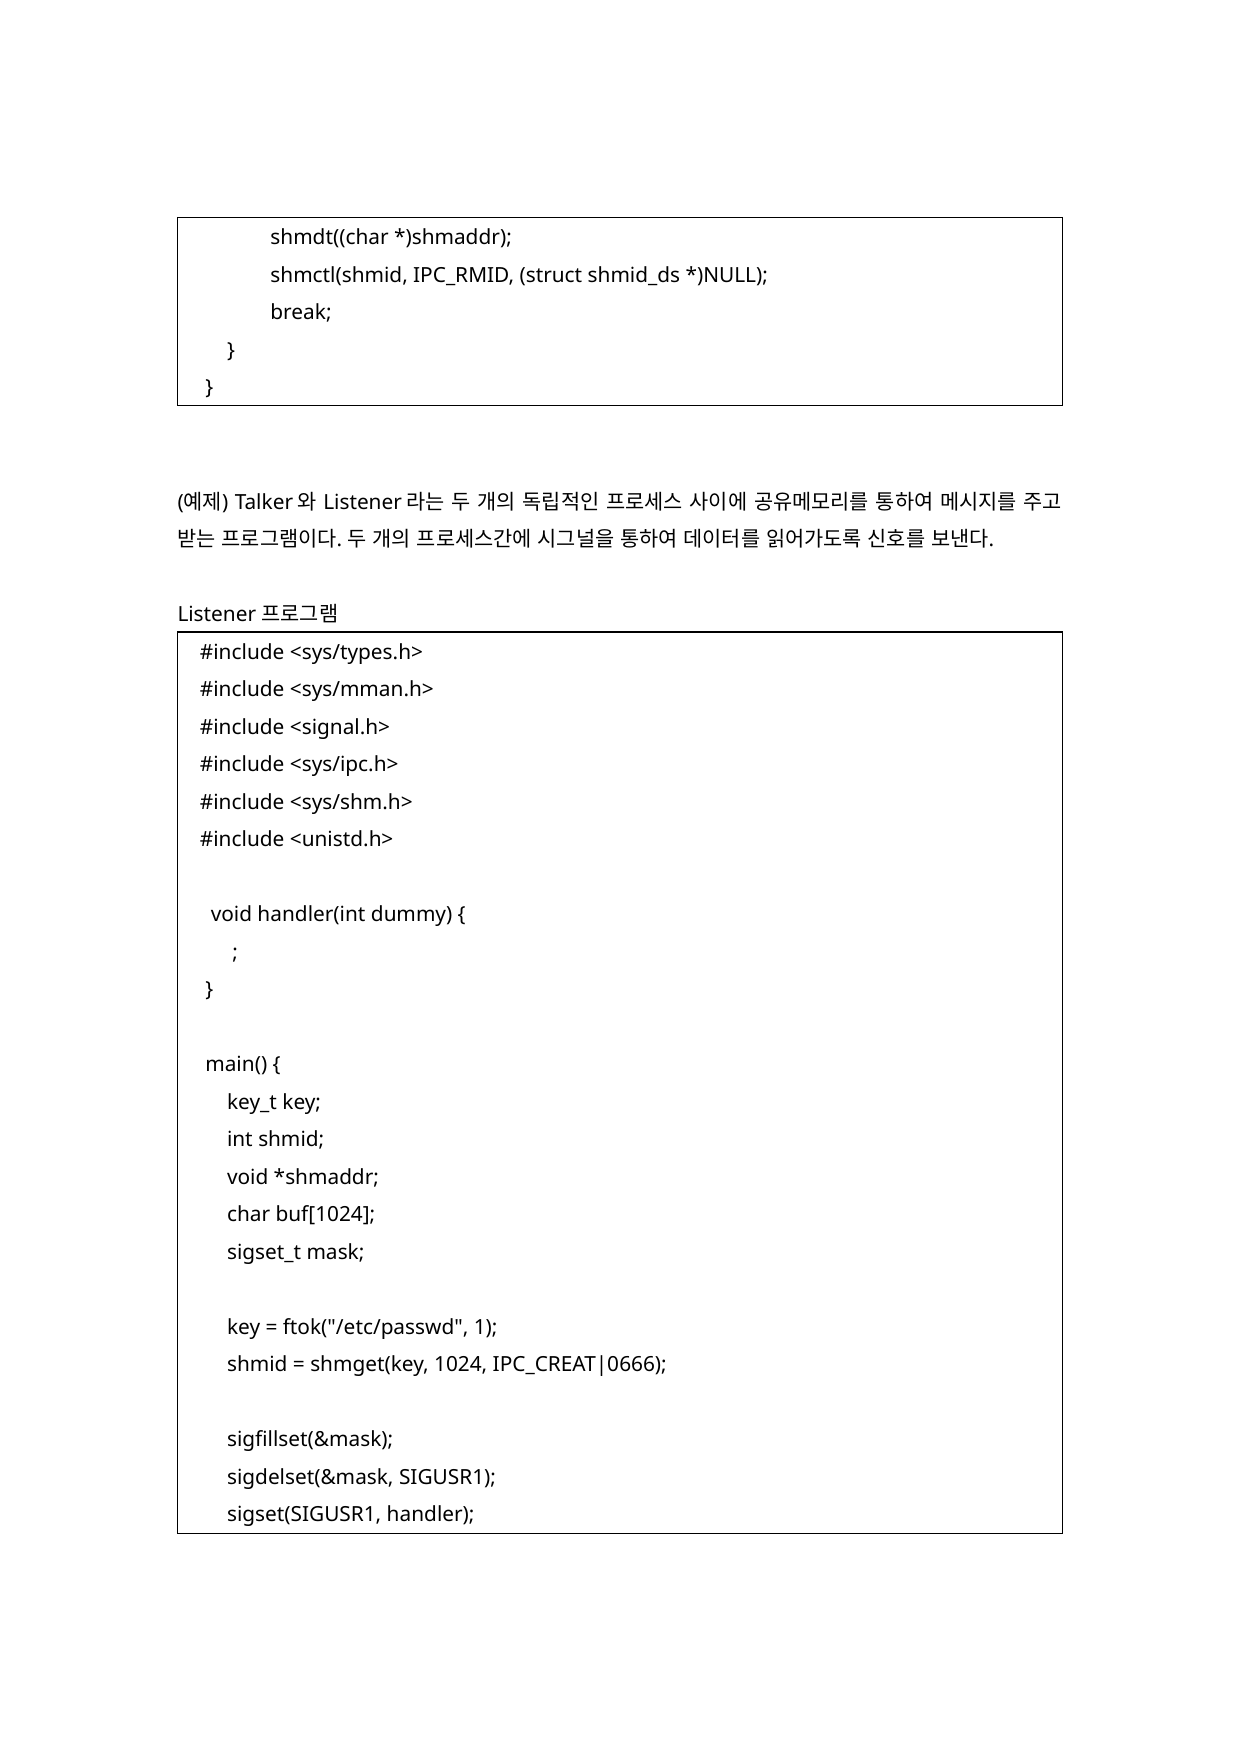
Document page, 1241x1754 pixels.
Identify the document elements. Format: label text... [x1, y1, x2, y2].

text (예제) Talker와 Listener라는 두 개의 독립적인 프로세스 사이에 공유메모리를 통하여 메시지를 주고 받는 프로그램이다. 두 개의 프로세스간에 시그널을 통하여 데이터를 읽어가도록 신호를 보낸다. [177, 481, 1063, 556]
text Listener 프로그램 [177, 594, 1063, 631]
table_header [178, 633, 1062, 1532]
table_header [178, 218, 1062, 405]
